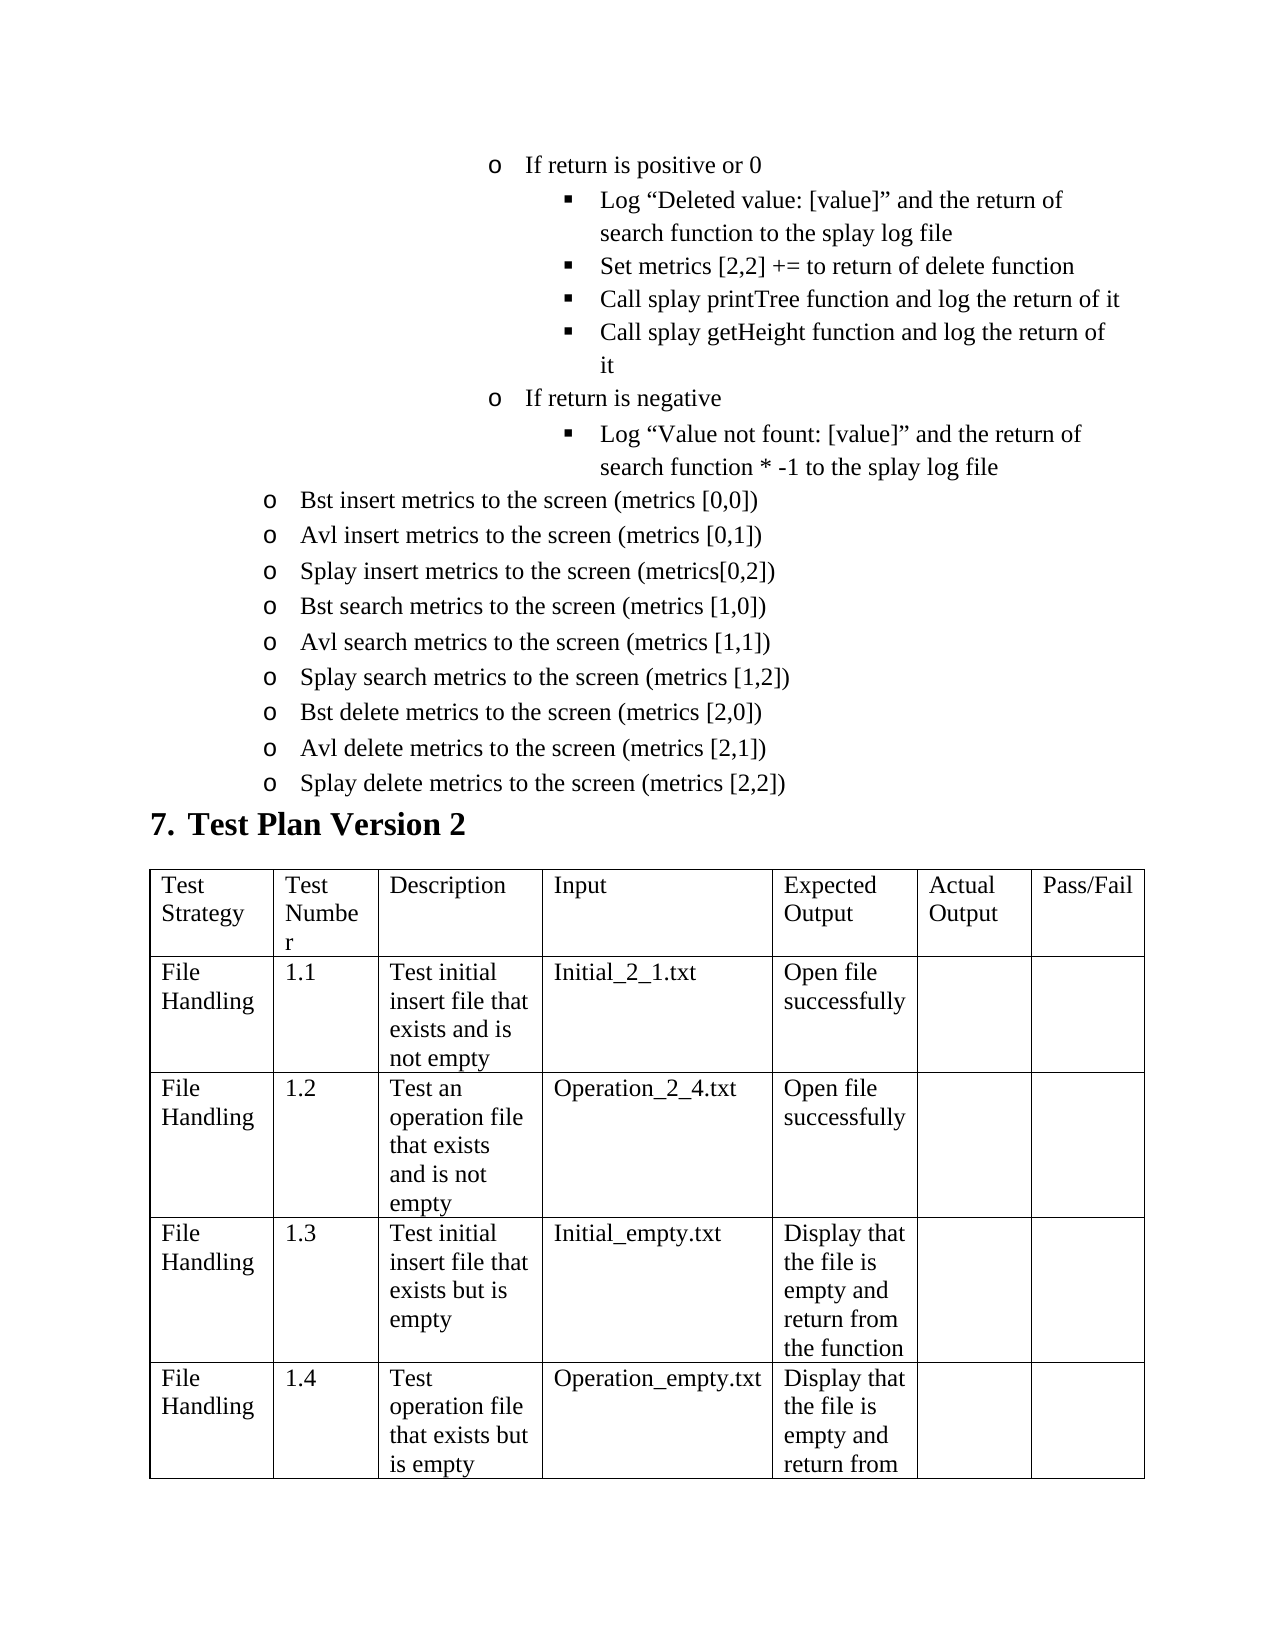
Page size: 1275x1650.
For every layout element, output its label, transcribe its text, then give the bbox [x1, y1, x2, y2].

table_cell 1.4 [274, 1363, 378, 1478]
table_header Input [543, 870, 772, 956]
list Avl search metrics to the screen (metrics [1,1]) [262, 627, 1125, 657]
table_cell 1.2 [274, 1073, 378, 1217]
list Set metrics [2,2] += to return of delete function [562, 251, 1125, 280]
table_header Description [379, 870, 542, 956]
table_cell [1032, 1218, 1144, 1362]
table_cell [1032, 957, 1144, 1072]
table_cell 1.1 [274, 957, 378, 1072]
list Call splay getHeight function and log the return of it [562, 317, 1125, 379]
table_cell File Handling [151, 1218, 273, 1362]
list Avl delete metrics to the screen (metrics [2,1]) [262, 733, 1125, 764]
table_cell Open file successfully [773, 1073, 917, 1217]
list Log “Value not fount: [value]” and the return of search function * -1 to the splay log file [562, 419, 1125, 481]
table_cell Test initial insert file that exists and is not empty [379, 957, 542, 1072]
table_cell Test an operation file that exists and is not empty [379, 1073, 542, 1217]
list Splay delete metrics to the screen (metrics [2,2]) [262, 768, 1125, 799]
table_header Pass/Fail [1032, 870, 1144, 956]
table_cell Operation_empty.txt [543, 1363, 772, 1478]
table_cell Initial_empty.txt [543, 1218, 772, 1362]
table_cell File Handling [151, 1073, 273, 1217]
table_cell [918, 1218, 1031, 1362]
table_cell Display that the file is empty and return from the function [773, 1218, 917, 1362]
table_cell Test operation file that exists but is empty [379, 1363, 542, 1478]
table_header Actual Output [918, 870, 1031, 956]
list Bst search metrics to the screen (metrics [1,0]) [262, 591, 1125, 622]
list Splay insert metrics to the screen (metrics[0,2]) [262, 556, 1125, 587]
table_header Test Number [274, 870, 378, 956]
list If return is positive or 0 [487, 150, 1125, 181]
list Call splay printTree function and log the return of it [562, 284, 1125, 313]
table_cell 1.3 [274, 1218, 378, 1362]
table_cell [918, 957, 1031, 1072]
table_cell Test initial insert file that exists but is empty [379, 1218, 542, 1362]
table_header Test Strategy [151, 870, 273, 956]
table_cell Initial_2_1.txt [543, 957, 772, 1072]
table_cell [918, 1363, 1031, 1478]
table_cell Operation_2_4.txt [543, 1073, 772, 1217]
list Test Plan Version 2 [150, 804, 1125, 842]
list Bst delete metrics to the screen (metrics [2,0]) [262, 697, 1125, 728]
table_cell File Handling [151, 1363, 273, 1478]
table_cell Display that the file is empty and return from the function [773, 1363, 917, 1478]
table_cell [918, 1073, 1031, 1217]
list Bst insert metrics to the screen (metrics [0,0]) [262, 485, 1125, 516]
list Avl insert metrics to the screen (metrics [0,1]) [262, 520, 1125, 551]
table_cell Open file successfully [773, 957, 917, 1072]
table_cell [1032, 1073, 1144, 1217]
list Splay search metrics to the screen (metrics [1,2]) [262, 662, 1125, 693]
list If return is negative [487, 383, 1125, 414]
list Log “Deleted value: [value]” and the return of search function to the splay log file [562, 185, 1125, 247]
table_cell [1032, 1363, 1144, 1478]
table_header Expected Output [773, 870, 917, 956]
table_cell File Handling [151, 957, 273, 1072]
